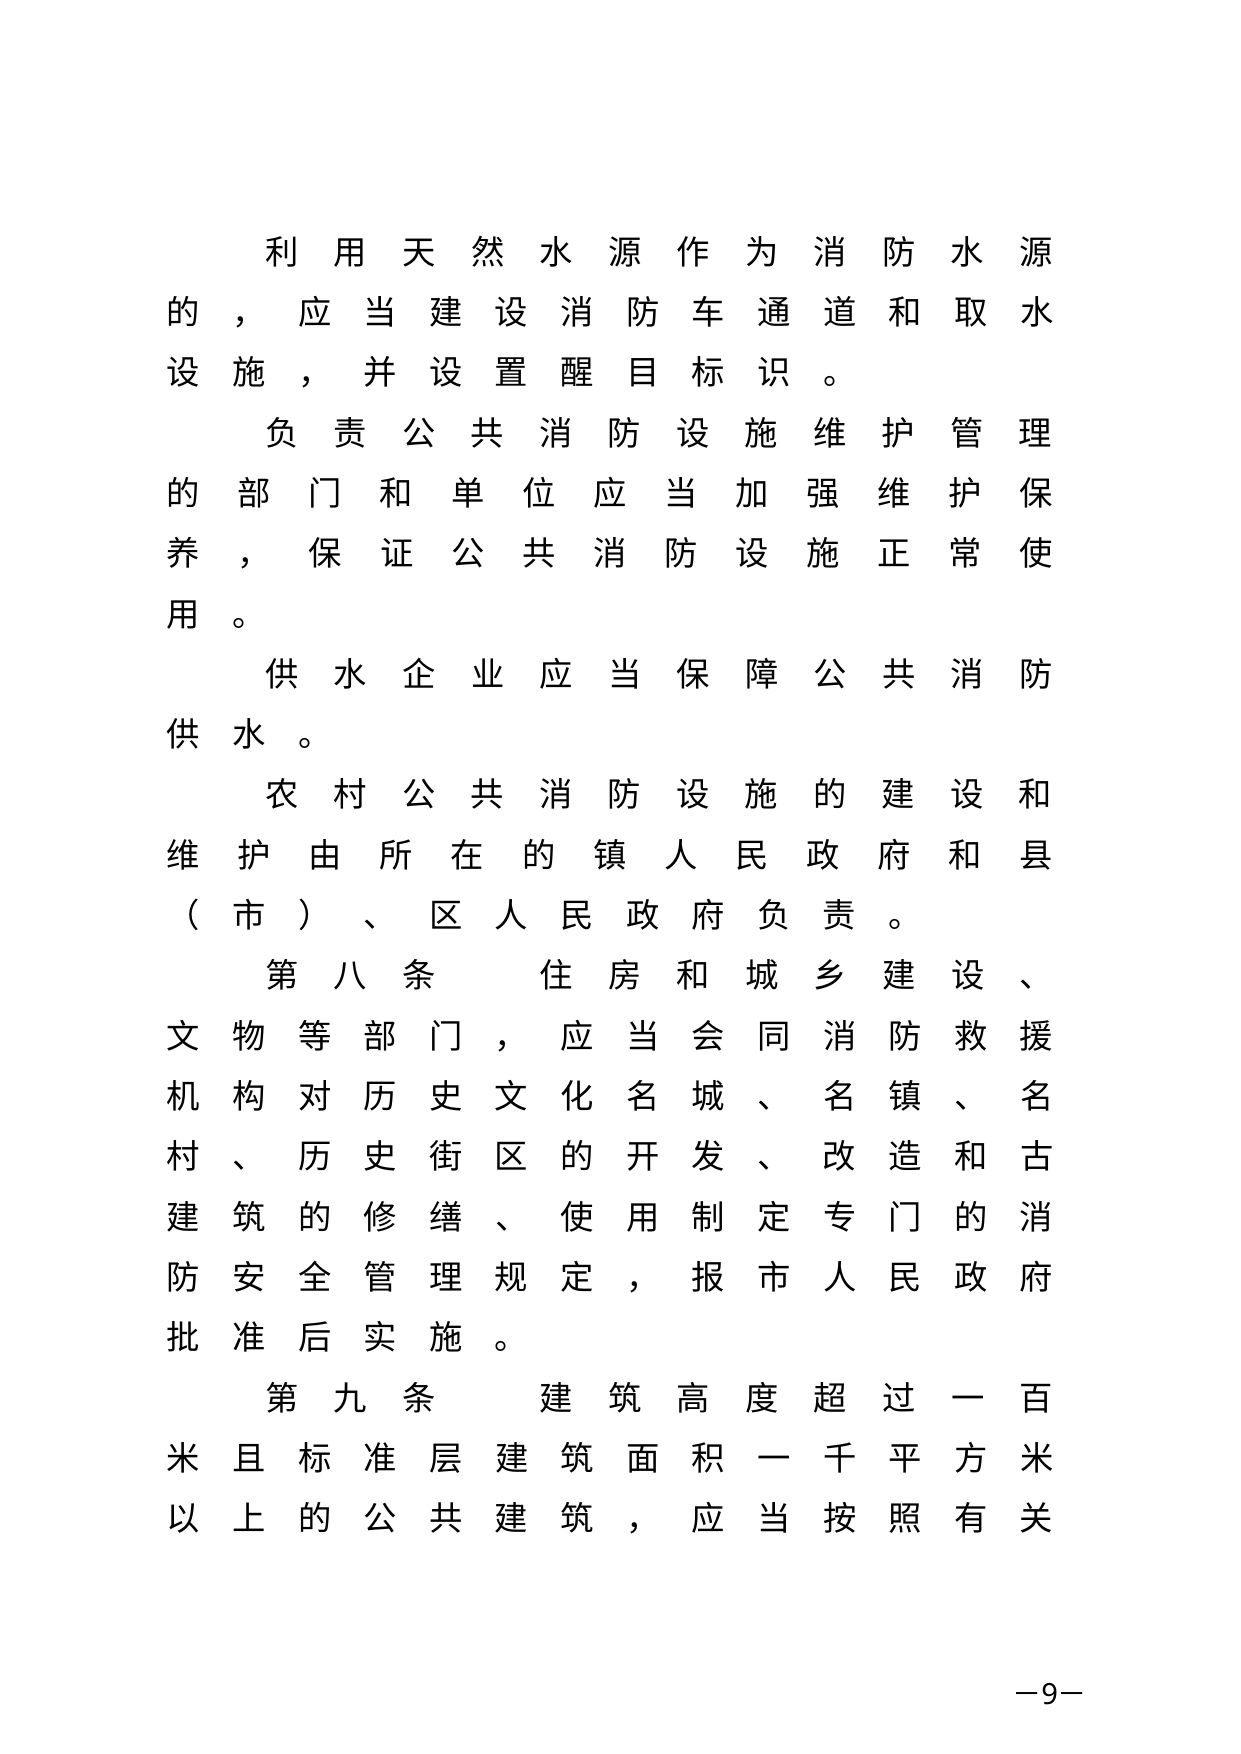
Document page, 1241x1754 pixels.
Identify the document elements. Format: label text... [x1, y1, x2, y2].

text 利用天然水源作为消防水源的，应当建设消防车通道和取水设施，并设置醒目标识。 [167, 219, 1085, 400]
text 供水企业应当保障公共消防供水。 [167, 642, 1085, 762]
text 第八条 住房和城乡建设、文物等部门，应当会同消防救援机构对历史文化名城、名镇、名村、历史街区的开发、改造和古建筑的修缮、使用制定专门的消防安全管理规定，报市人民政府批准后实施。 [167, 943, 1085, 1365]
text 农村公共消防设施的建设和维护由所在的镇人民政府和县（市）、区人民政府负责。 [167, 762, 1085, 943]
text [167, 1365, 1085, 1546]
text 负责公共消防设施维护管理的部门和单位应当加强维护保养，保证公共消防设施正常使用。 [167, 400, 1085, 642]
